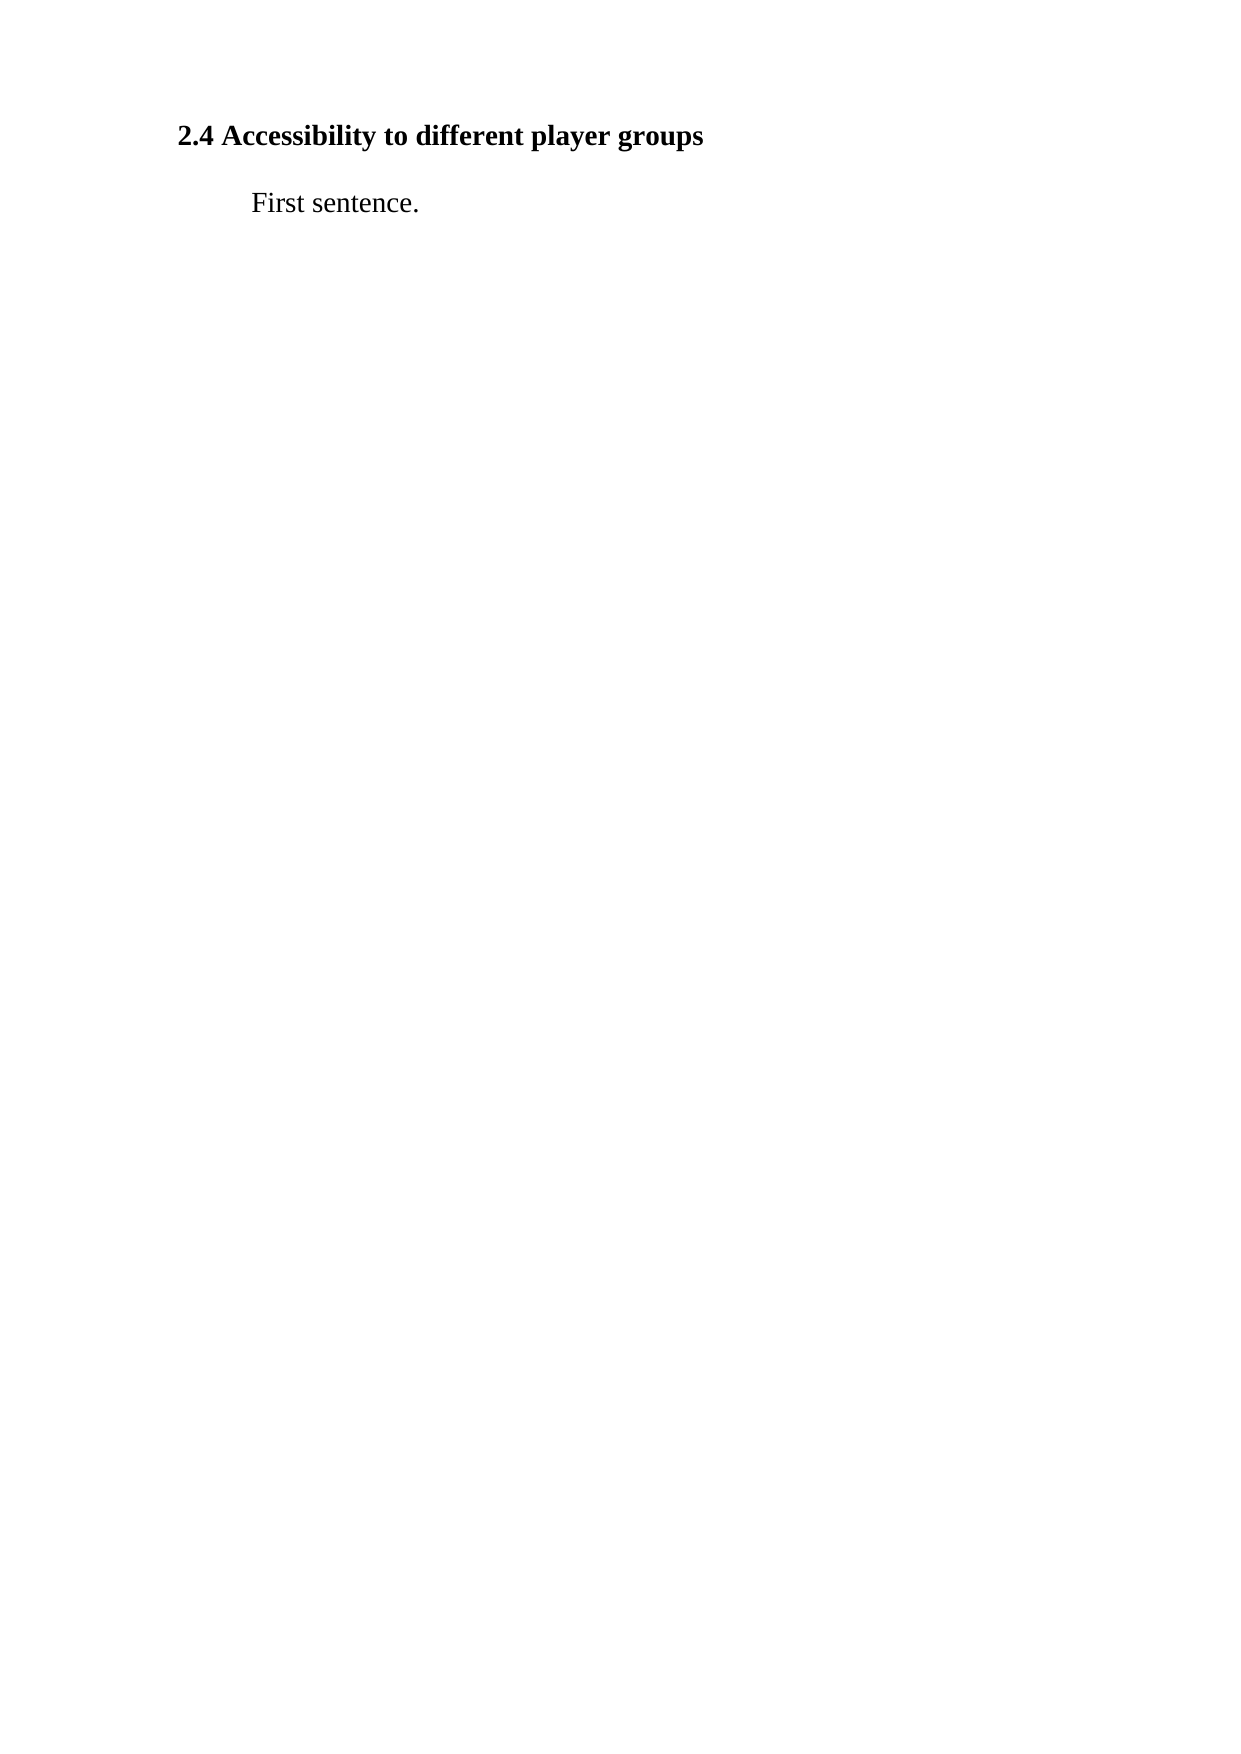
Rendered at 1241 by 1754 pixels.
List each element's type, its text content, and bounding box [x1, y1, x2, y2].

list Accessibility to different player groups [177, 118, 1181, 152]
text First sentence. [177, 185, 1181, 219]
